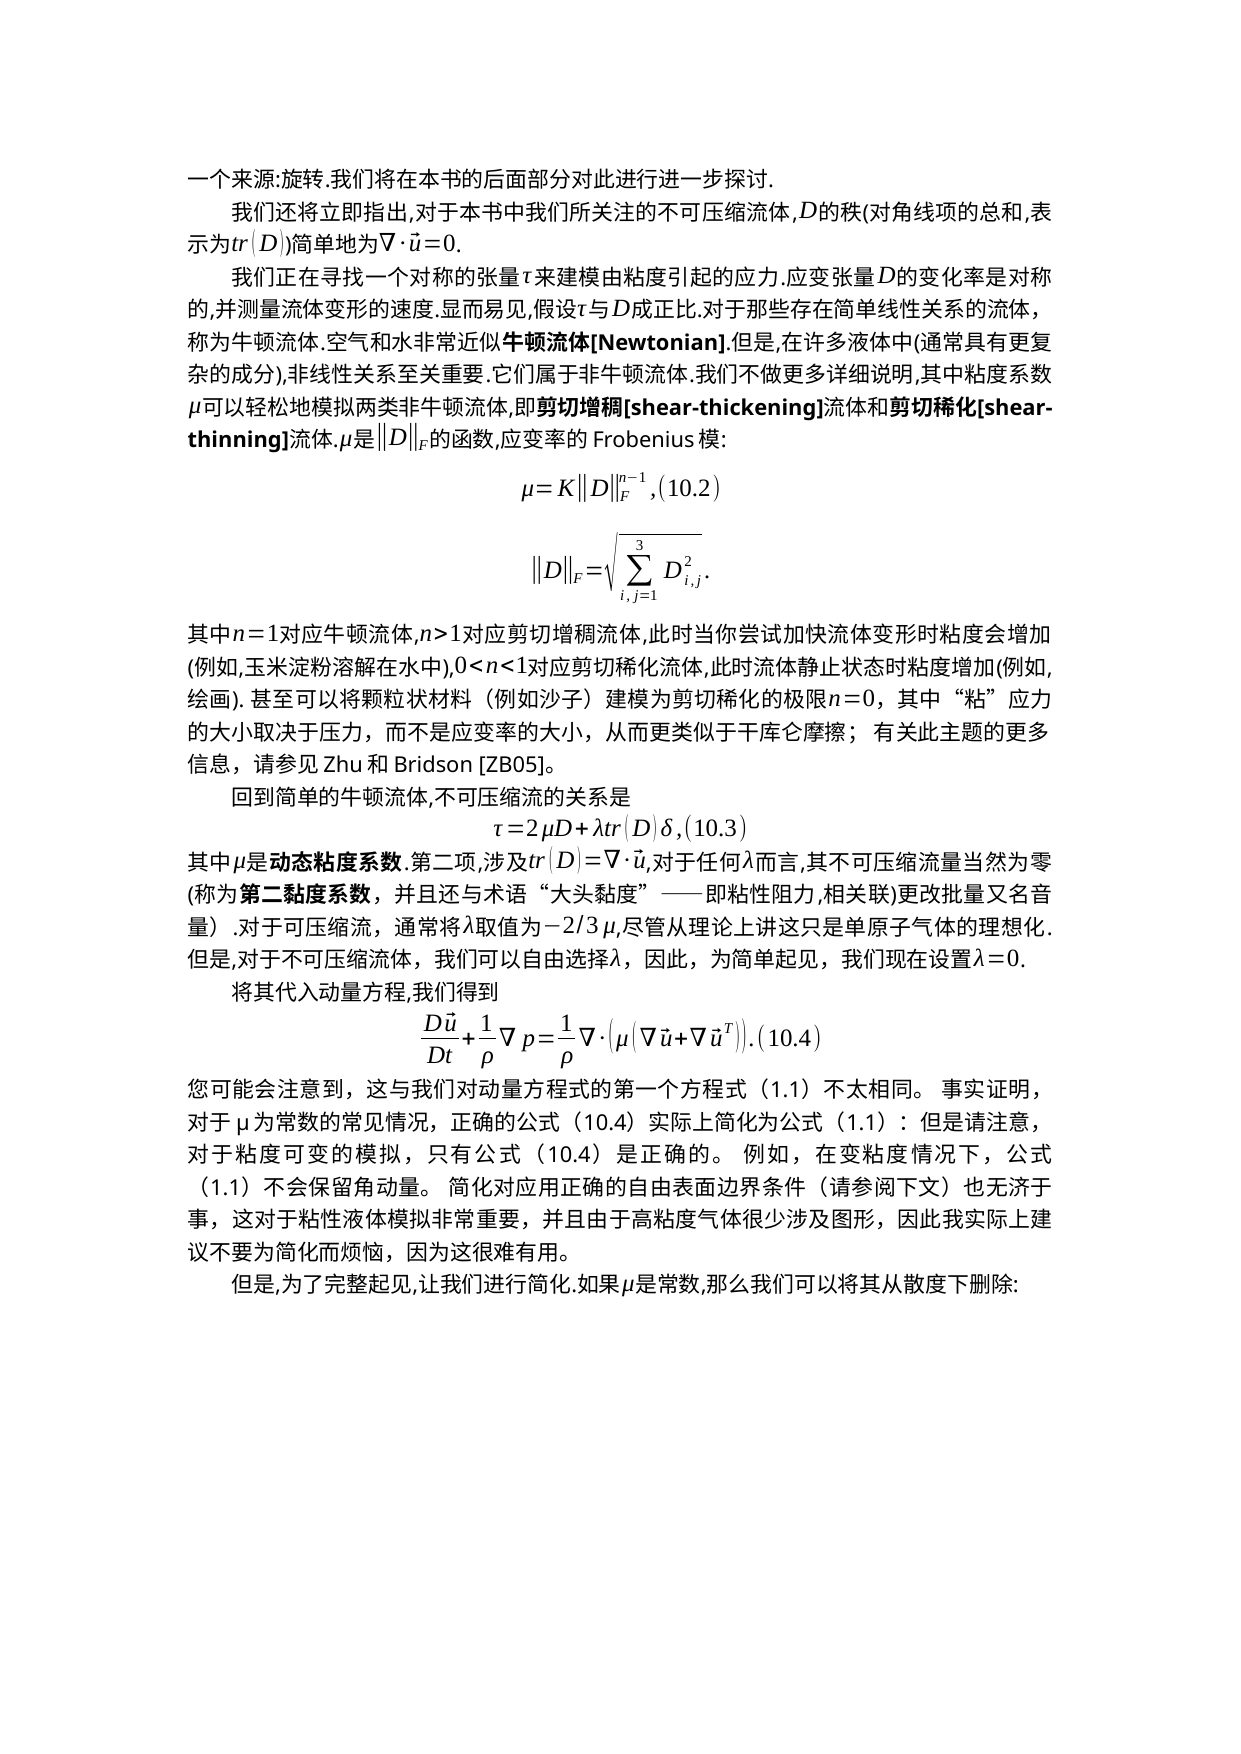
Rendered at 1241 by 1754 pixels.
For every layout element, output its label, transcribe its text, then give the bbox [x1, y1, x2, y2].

text 将其代入动量方程,我们得到 [187, 974, 1053, 1007]
text 其中是动态粘度系数.第二项,涉及,对于任何而言,其不可压缩流量当然为零(称为第二黏度系数，并且还与术语“大头黏度”——即粘性阻力,相关联)更改批量又名音量）.对于可压缩流，通常将取值为,尽管从理论上讲这只是单原子气体的理想化.但是,对于不可压缩流体，我们可以自由选择，因此，为简单起见，我们现在设置. [187, 844, 1053, 974]
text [187, 162, 1053, 194]
text 您可能会注意到，这与我们对动量方程式的第一个方程式（1.1）不太相同。 事实证明，对于µ为常数的常见情况，正确的公式（10.4）实际上简化为公式（1.1）：但是请注意，对于粘度可变的模拟，只有公式（10.4）是正确的。 例如，在变粘度情况下，公式（1.1）不会保留角动量。 简化对应用正确的自由表面边界条件（请参阅下文）也无济于事，这对于粘性液体模拟非常重要，并且由于高粘度气体很少涉及图形，因此我实际上建议不要为简化而烦恼，因为这很难有用。 [187, 1072, 1053, 1267]
text 回到简单的牛顿流体,不可压缩流的关系是 [187, 779, 1053, 812]
text 我们正在寻找一个对称的张量来建模由粘度引起的应力.应变张量的变化率是对称的,并测量流体变形的速度.显而易见,假设与成正比.对于那些存在简单线性关系的流体，称为牛顿流体.空气和水非常近似牛顿流体[Newtonian].但是,在许多液体中(通常具有更复杂的成分),非线性关系至关重要.它们属于非牛顿流体.我们不做更多详细说明,其中粘度系数可以轻松地模拟两类非牛顿流体,即剪切增稠[shear-thickening]流体和剪切稀化[shear-thinning]流体.是的函数,应变率的Frobenius模: [187, 259, 1053, 454]
text 我们还将立即指出,对于本书中我们所关注的不可压缩流体,的秩(对角线项的总和,表示为)简单地为. [187, 194, 1053, 259]
text 其中对应牛顿流体,对应剪切增稠流体,此时当你尝试加快流体变形时粘度会增加(例如,玉米淀粉溶解在水中),对应剪切稀化流体,此时流体静止状态时粘度增加(例如,绘画). 甚至可以将颗粒状材料（例如沙子）建模为剪切稀化的极限，其中“粘”应力的大小取决于压力，而不是应变率的大小，从而更类似于干库仑摩擦； 有关此主题的更多信息，请参见Zhu和Bridson [ZB05]。 [187, 617, 1053, 779]
text 但是,为了完整起见,让我们进行简化.如果是常数,那么我们可以将其从散度下删除: [187, 1267, 1053, 1299]
